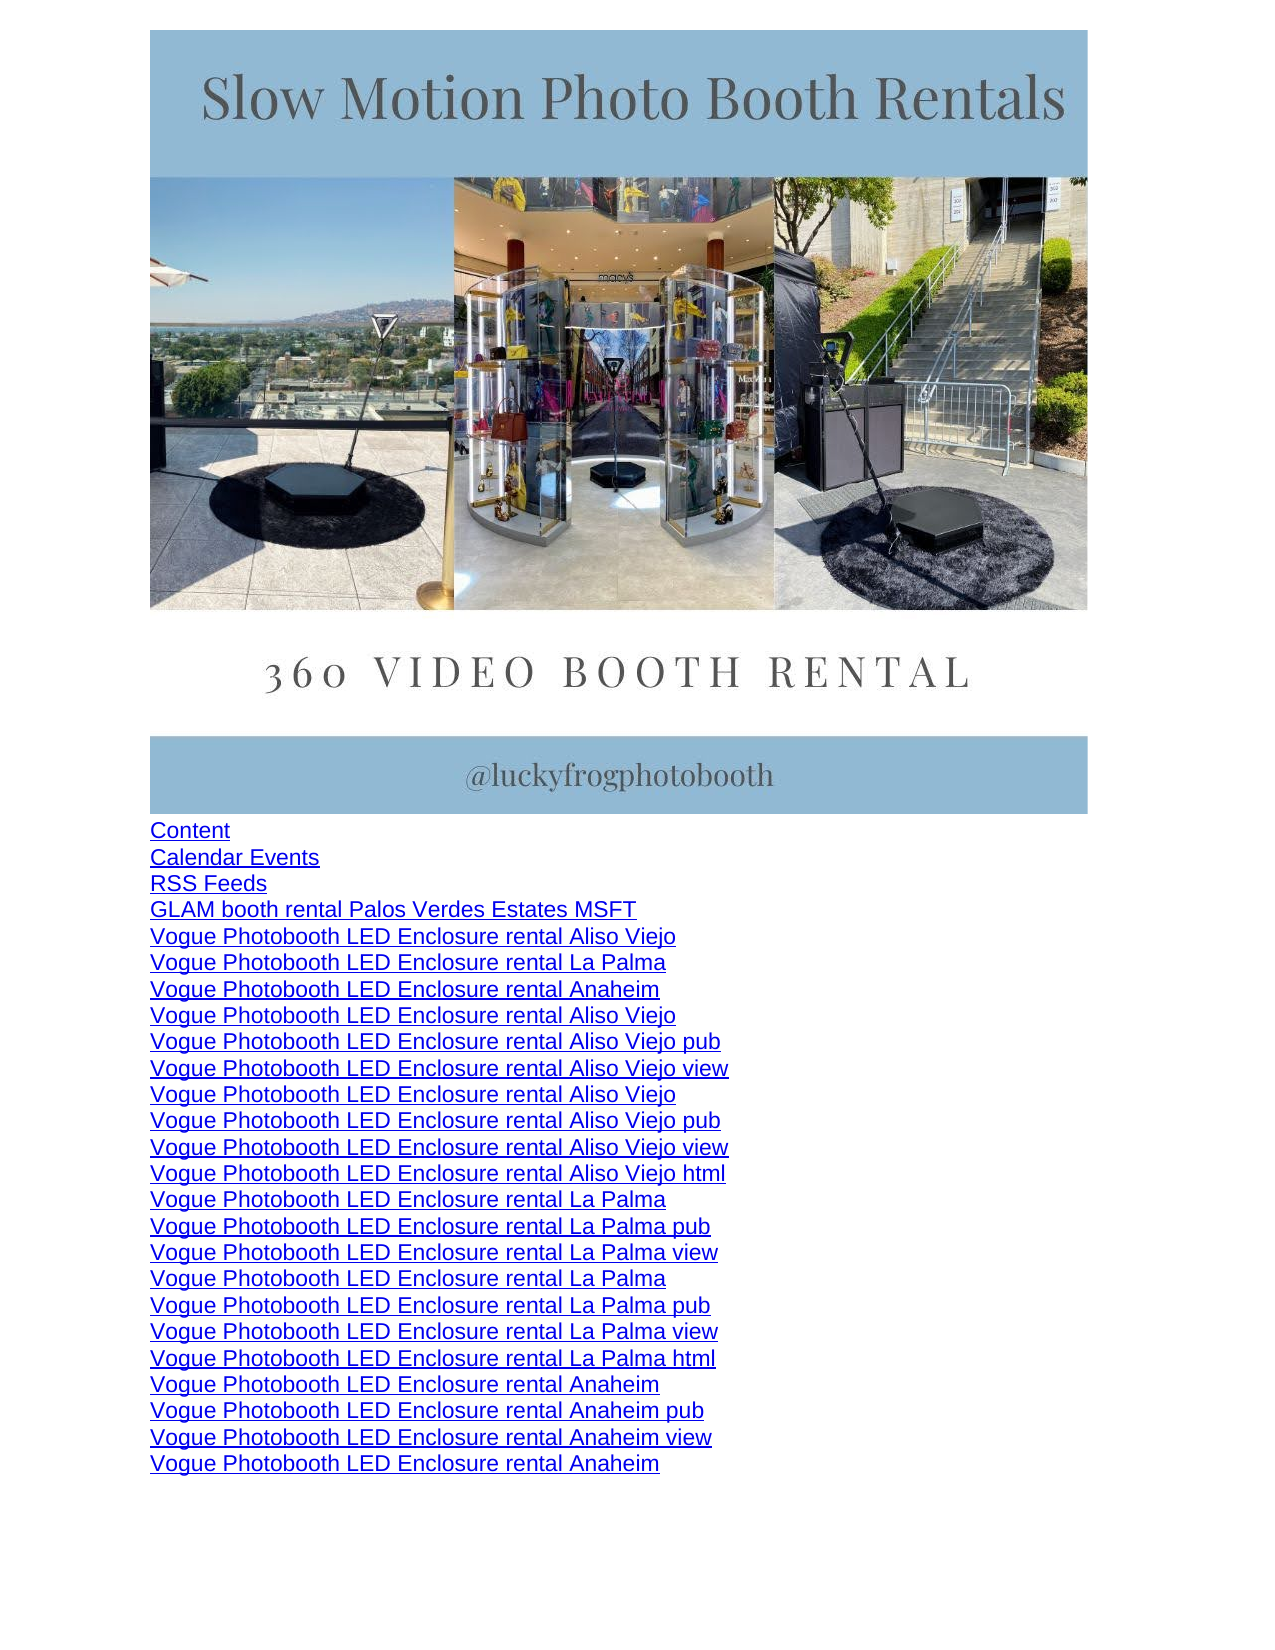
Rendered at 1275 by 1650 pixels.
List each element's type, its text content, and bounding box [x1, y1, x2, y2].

text Vogue Photobooth LED Enclosure rental Anaheim [150, 1450, 1125, 1476]
text Vogue Photobooth LED Enclosure rental La Palma [150, 1265, 1125, 1292]
text Vogue Photobooth LED Enclosure rental Aliso Viejo [150, 1081, 1125, 1107]
text Vogue Photobooth LED Enclosure rental Aliso Viejo [150, 923, 1125, 949]
text Vogue Photobooth LED Enclosure rental La Palma html [150, 1344, 1125, 1371]
text Vogue Photobooth LED Enclosure rental Anaheim [150, 976, 1125, 1002]
text Vogue Photobooth LED Enclosure rental La Palma [150, 949, 1125, 976]
text Vogue Photobooth LED Enclosure rental La Palma view [150, 1318, 1125, 1344]
text Vogue Photobooth LED Enclosure rental Anaheim view [150, 1423, 1125, 1450]
text Vogue Photobooth LED Enclosure rental La Palma [150, 1186, 1125, 1213]
text RSS Feeds [150, 870, 1125, 896]
text Vogue Photobooth LED Enclosure rental Aliso Viejo pub [150, 1028, 1125, 1054]
text Content [150, 817, 1125, 844]
text Calendar Events [150, 844, 1125, 870]
text Vogue Photobooth LED Enclosure rental La Palma pub [150, 1213, 1125, 1239]
text Vogue Photobooth LED Enclosure rental Aliso Viejo pub [150, 1107, 1125, 1134]
text Vogue Photobooth LED Enclosure rental Anaheim pub [150, 1397, 1125, 1423]
text Vogue Photobooth LED Enclosure rental La Palma view [150, 1239, 1125, 1265]
picture [150, 30, 1088, 814]
text Vogue Photobooth LED Enclosure rental Aliso Viejo html [150, 1160, 1125, 1186]
text Vogue Photobooth LED Enclosure rental Aliso Viejo [150, 1002, 1125, 1028]
text Vogue Photobooth LED Enclosure rental Aliso Viejo view [150, 1134, 1125, 1160]
text Vogue Photobooth LED Enclosure rental La Palma pub [150, 1292, 1125, 1318]
text Vogue Photobooth LED Enclosure rental Aliso Viejo view [150, 1054, 1125, 1081]
text Vogue Photobooth LED Enclosure rental Anaheim [150, 1371, 1125, 1397]
text GLAM booth rental Palos Verdes Estates MSFT [150, 896, 1125, 923]
